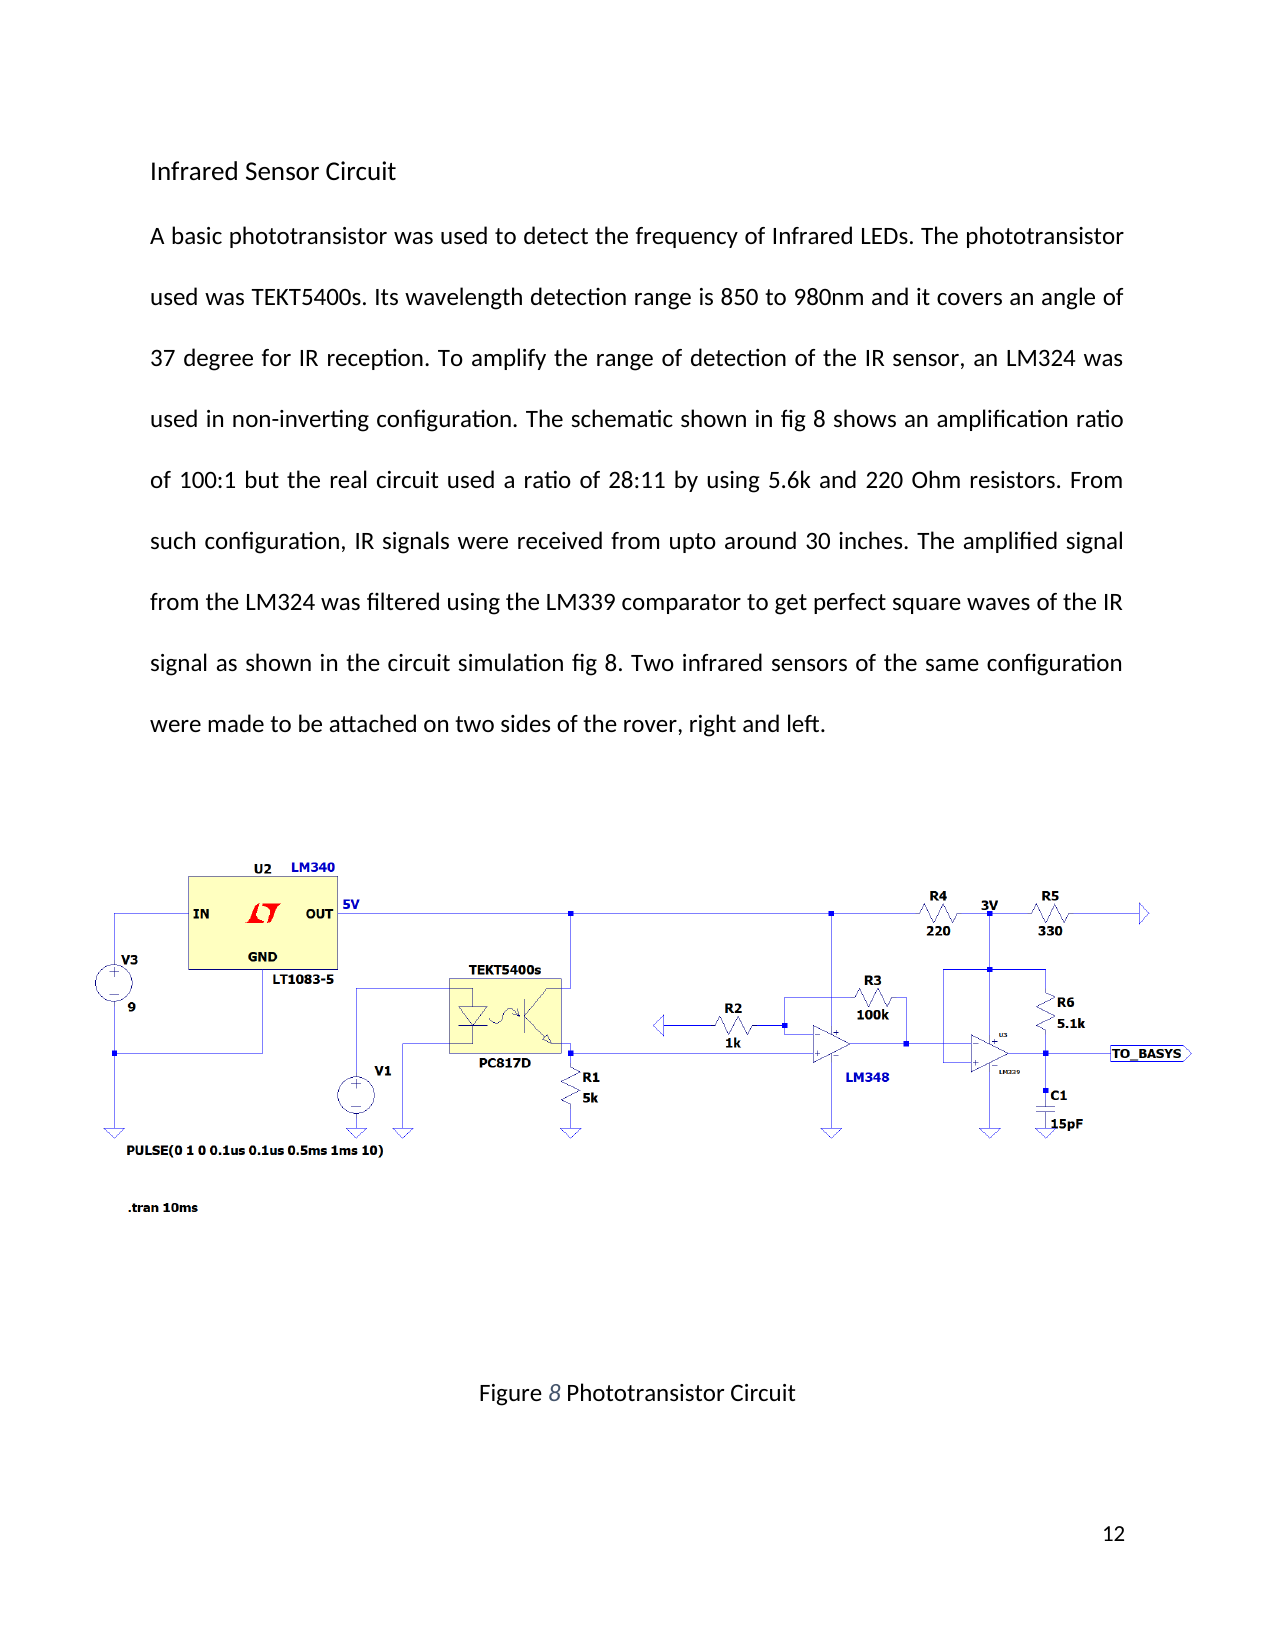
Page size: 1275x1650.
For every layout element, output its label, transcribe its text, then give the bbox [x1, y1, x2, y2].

picture [92, 848, 1201, 1222]
text A basic phototransistor was used to detect the frequency of Infrared LEDs. The phototransistor used was TEKT5400s. Its wavelength detection range is 850 to 980nm and it covers an angle of 37 degree for IR reception. To amplify the range of detection of the IR sensor, an LM324 was used in non-inverting configuration. The schematic shown in fig 8 shows an amplification ratio of 100:1 but the real circuit used a ratio of 28:11 by using 5.6k and 220 Ohm resistors. From such configuration, IR signals were received from upto around 30 inches. The amplified signal from the LM324 was filtered using the LM339 comparator to get perfect square waves of the IR signal as shown in the circuit simulation fig 8. Two infrared sensors of the same configuration were made to be attached on two sides of the rover, right and left. [150, 220, 1125, 739]
subtitle Infrared Sensor Circuit [150, 154, 1125, 187]
